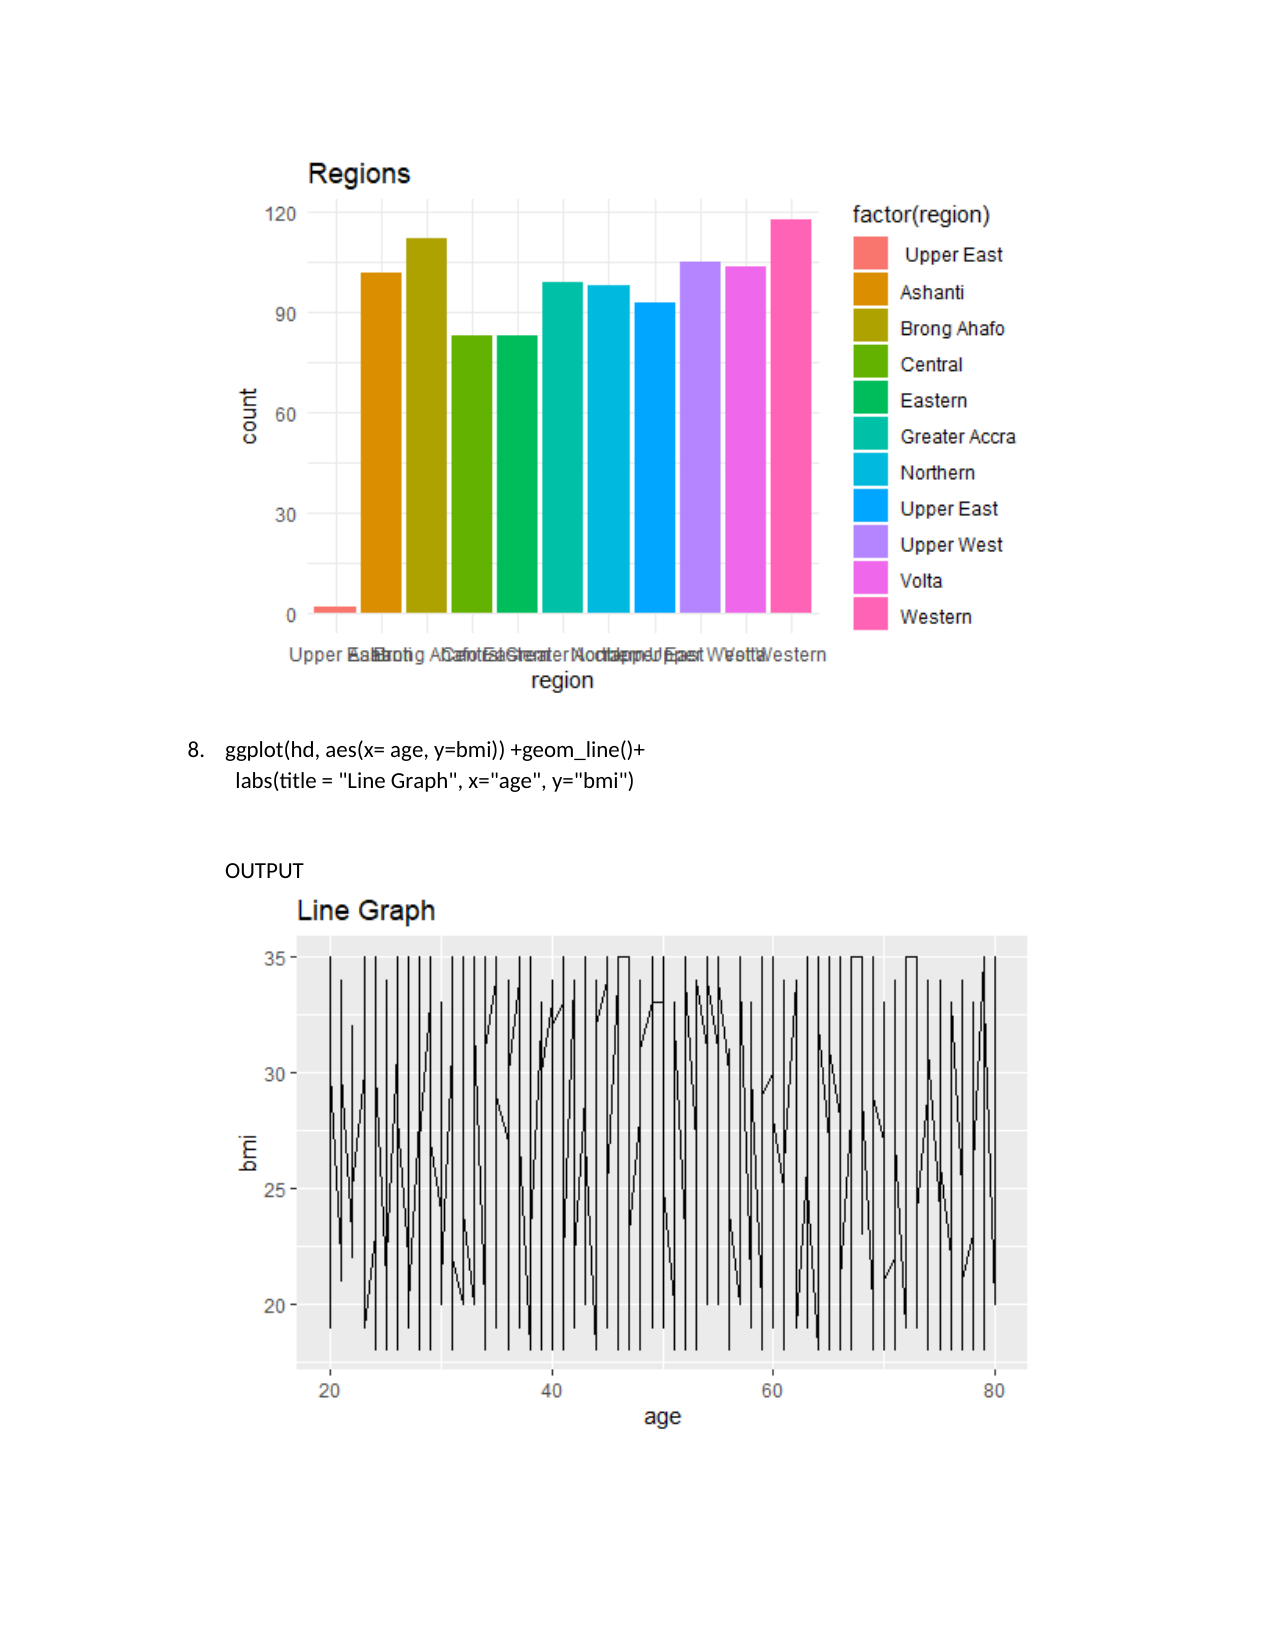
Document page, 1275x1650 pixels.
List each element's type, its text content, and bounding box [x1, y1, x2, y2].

list OUTPUT [225, 856, 1125, 884]
picture [225, 886, 1040, 1440]
picture [225, 150, 1040, 704]
list labs(title = "Line Graph", x="age", y="bmi") [225, 766, 1125, 794]
list ggplot(hd, aes(x= age, y=bmi)) +geom_line()+ [187, 736, 1125, 764]
